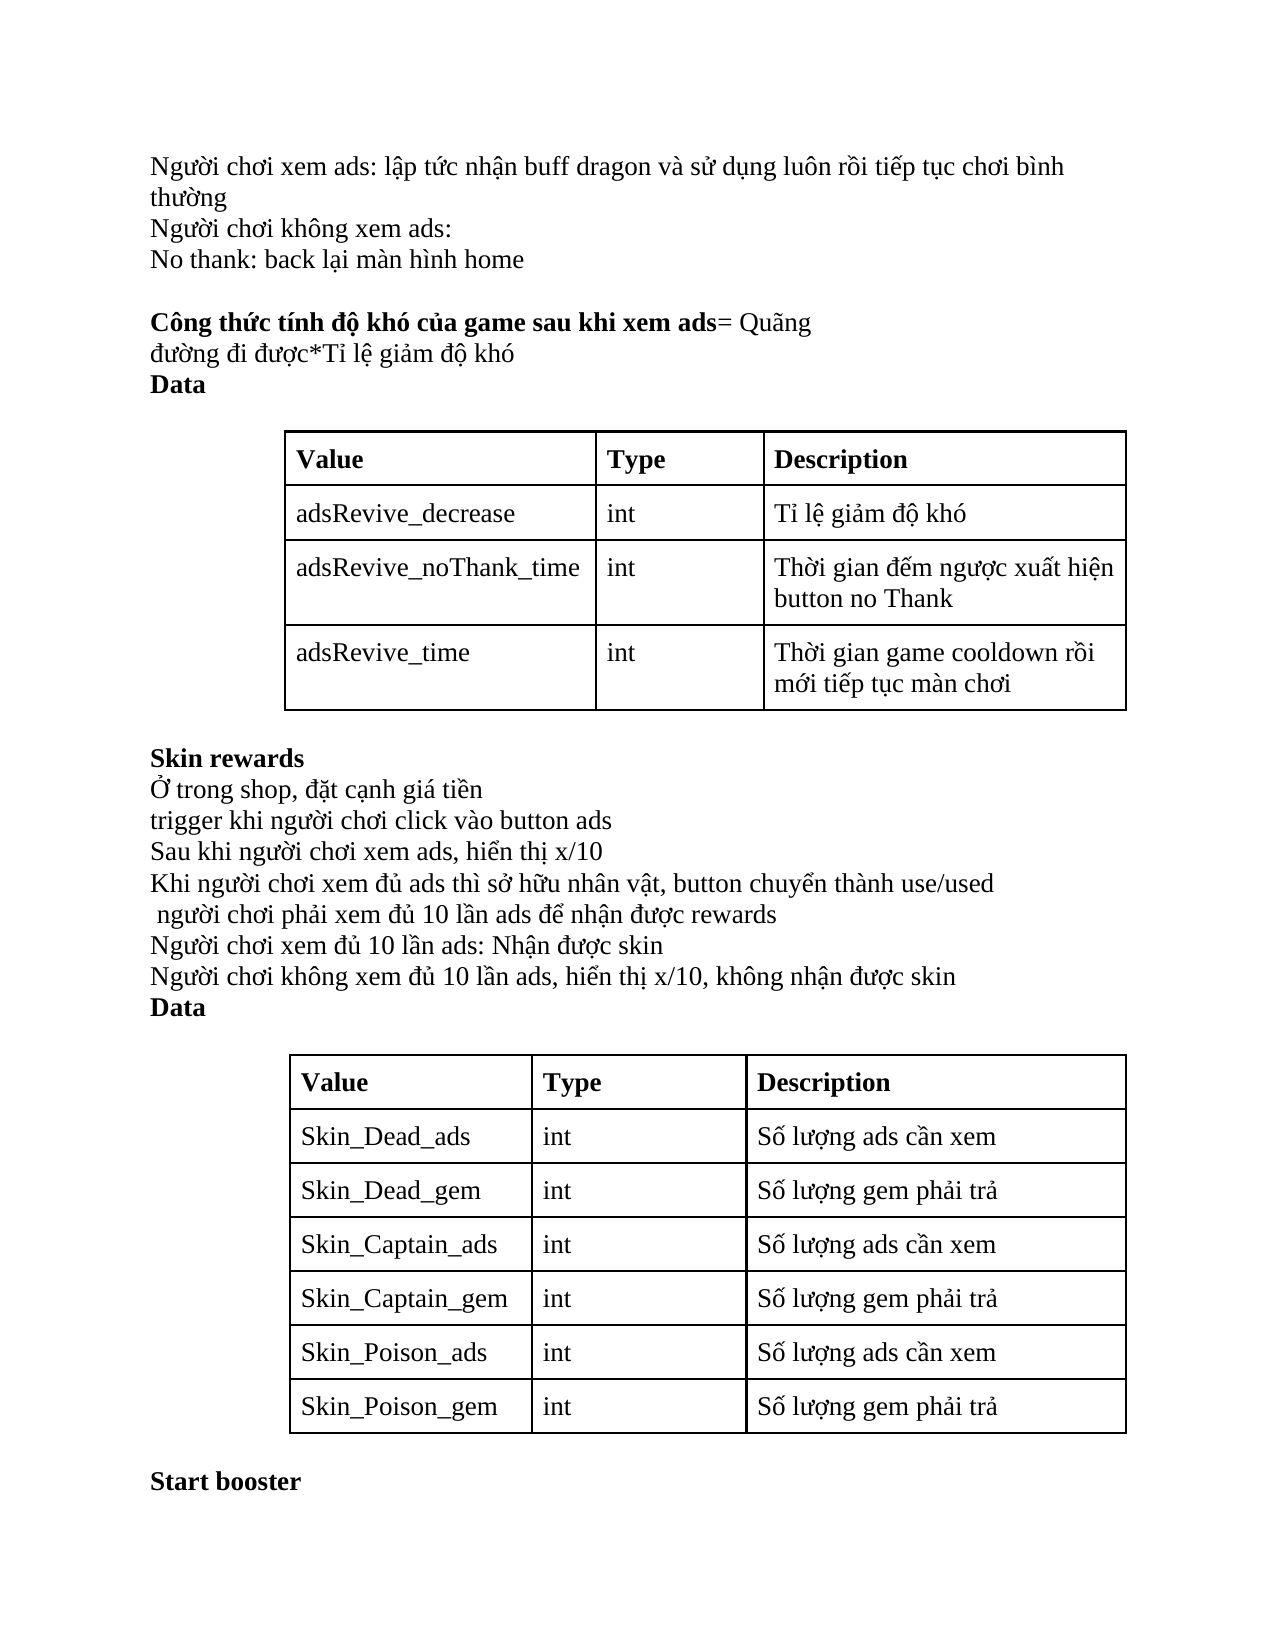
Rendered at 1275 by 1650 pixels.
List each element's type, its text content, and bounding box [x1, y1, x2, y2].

text Khi người chơi xem đủ ads thì sở hữu nhân vật, button chuyển thành use/used [150, 867, 1125, 898]
table_cell int [597, 541, 763, 624]
table_cell Số lượng ads cần xem [748, 1326, 1125, 1378]
table_cell int [533, 1272, 745, 1324]
table_header Description [765, 433, 1125, 484]
table_cell int [533, 1218, 745, 1270]
table_cell Số lượng gem phải trả [748, 1272, 1125, 1324]
table_cell Thời gian game cooldown rồi mới tiếp tục màn chơi [765, 626, 1125, 709]
table_cell Skin_Poison_ads [291, 1326, 531, 1378]
text Ở trong shop, đặt cạnh giá tiền [150, 773, 1125, 804]
table_cell int [533, 1326, 745, 1378]
text Người chơi không xem đủ 10 lần ads, hiển thị x/10, không nhận được skin [150, 960, 1125, 991]
table_cell adsRevive_noThank_time [286, 541, 595, 624]
text Start booster [150, 1465, 1125, 1496]
table_cell Số lượng ads cần xem [748, 1110, 1125, 1162]
table_header Description [748, 1056, 1125, 1108]
text Skin rewards [150, 742, 1125, 773]
table_cell Skin_Captain_gem [291, 1272, 531, 1324]
table_cell Skin_Poison_gem [291, 1380, 531, 1432]
text No thank: back lại màn hình home [150, 243, 1125, 274]
table_cell adsRevive_decrease [286, 486, 595, 538]
text Người chơi xem ads: lập tức nhận buff dragon và sử dụng luôn rồi tiếp tục chơi bình thường [150, 150, 1125, 212]
text Sau khi người chơi xem ads, hiển thị x/10 [150, 836, 1125, 867]
table_cell Thời gian đếm ngược xuất hiện button no Thank [765, 541, 1125, 624]
table_cell Số lượng gem phải trả [748, 1164, 1125, 1216]
text Công thức tính độ khó của game sau khi xem ads= Quãng [150, 306, 1125, 337]
table_cell Skin_Captain_ads [291, 1218, 531, 1270]
table_header Value [291, 1056, 531, 1108]
table_cell Số lượng ads cần xem [748, 1218, 1125, 1270]
text người chơi phải xem đủ 10 lần ads để nhận được rewards [150, 898, 1125, 929]
table_cell int [533, 1110, 745, 1162]
table_cell Tỉ lệ giảm độ khó [765, 486, 1125, 538]
table_header Type [597, 433, 763, 484]
table_cell adsRevive_time [286, 626, 595, 709]
text trigger khi người chơi click vào button ads [150, 804, 1125, 836]
table_cell int [533, 1380, 745, 1432]
table_cell Số lượng gem phải trả [748, 1380, 1125, 1432]
text Data [150, 991, 1125, 1022]
table_cell int [597, 626, 763, 709]
table_header Type [533, 1056, 745, 1108]
table_cell Skin_Dead_ads [291, 1110, 531, 1162]
text Người chơi xem đủ 10 lần ads: Nhận được skin [150, 929, 1125, 960]
table_cell Skin_Dead_gem [291, 1164, 531, 1216]
text đường đi được*Tỉ lệ giảm độ khó [150, 337, 1125, 368]
table_cell int [597, 486, 763, 538]
table_header Value [286, 433, 595, 484]
text Data [150, 368, 1125, 399]
table_cell int [533, 1164, 745, 1216]
text Người chơi không xem ads: [150, 212, 1125, 243]
